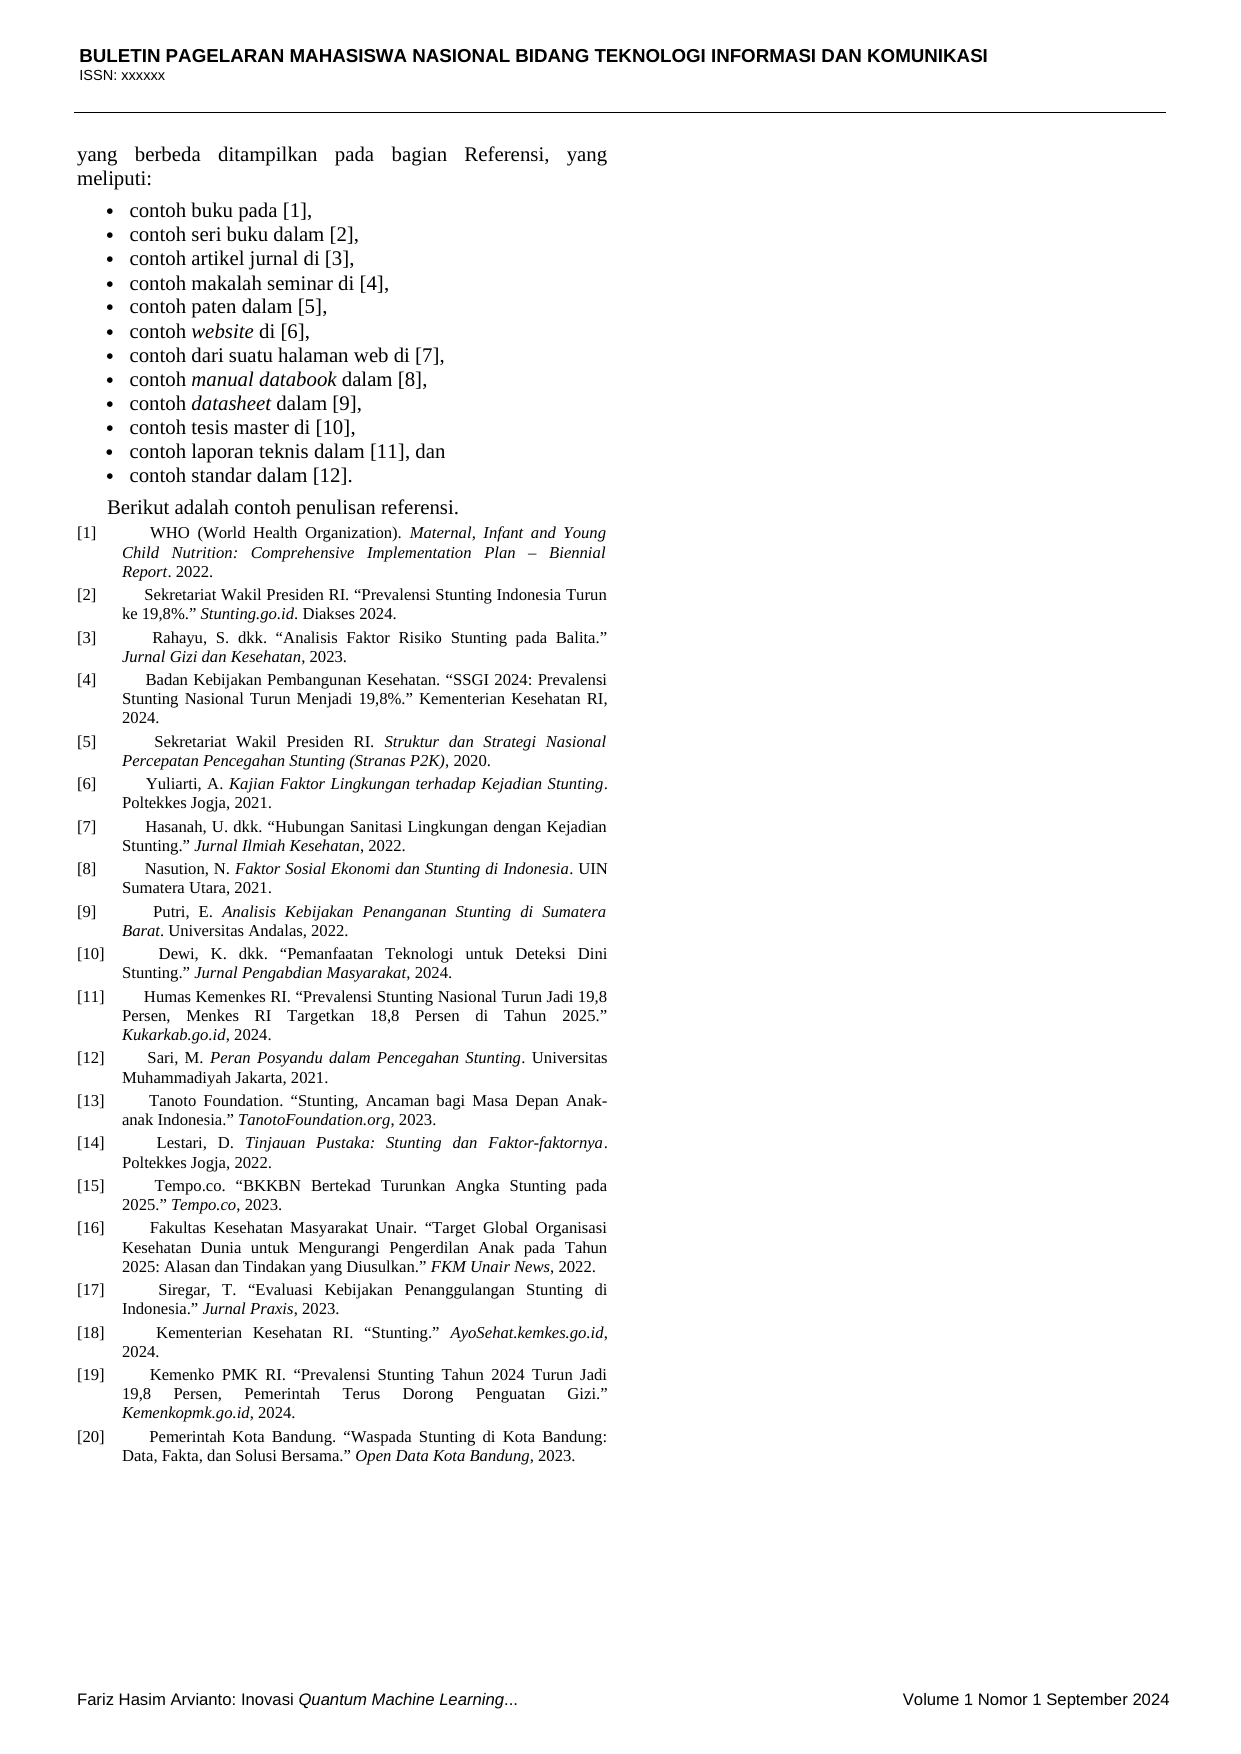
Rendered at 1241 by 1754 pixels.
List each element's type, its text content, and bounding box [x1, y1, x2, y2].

list contoh paten dalam [5], [107, 294, 608, 318]
list contoh makalah seminar di [4], [107, 270, 608, 294]
list contoh buku pada [1], [107, 198, 608, 222]
text  Badan Kebijakan Pembangunan Kesehatan. “SSGI 2024: Prevalensi Stunting Nasional Turun Menjadi 19,8%.” Kementerian Kesehatan RI, 2024. [77, 670, 608, 727]
list contoh dari suatu halaman web di [7], [107, 343, 608, 367]
text Berikut adalah contoh penulisan referensi. [77, 495, 608, 519]
list contoh website di [6], [107, 318, 608, 343]
text  Sekretariat Wakil Presiden RI. “Prevalensi Stunting Indonesia Turun ke 19,8%.” Stunting.go.id. Diakses 2024. [77, 585, 608, 623]
text  Dewi, K. dkk. “Pemanfaatan Teknologi untuk Deteksi Dini Stunting.” Jurnal Pengabdian Masyarakat, 2024. [77, 944, 608, 982]
list contoh artikel jurnal di [3], [107, 246, 608, 270]
text  Putri, E. Analisis Kebijakan Penanganan Stunting di Sumatera Barat. Universitas Andalas, 2022. [77, 902, 608, 940]
text  Tanoto Foundation. “Stunting, Ancaman bagi Masa Depan Anak-anak Indonesia.” TanotoFoundation.org, 2023. [77, 1091, 608, 1129]
list contoh seri buku dalam [2], [107, 222, 608, 246]
text  Pemerintah Kota Bandung. “Waspada Stunting di Kota Bandung: Data, Fakta, dan Solusi Bersama.” Open Data Kota Bandung, 2023. [77, 1427, 608, 1465]
text  Siregar, T. “Evaluasi Kebijakan Penanggulangan Stunting di Indonesia.” Jurnal Praxis, 2023. [77, 1280, 608, 1318]
text  Sari, M. Peran Posyandu dalam Pencegahan Stunting. Universitas Muhammadiyah Jakarta, 2021. [77, 1048, 608, 1087]
text  Lestari, D. Tinjauan Pustaka: Stunting dan Faktor-faktornya. Poltekkes Jogja, 2022. [77, 1133, 608, 1172]
text  Tempo.co. “BKKBN Bertekad Turunkan Angka Stunting pada 2025.” Tempo.co, 2023. [77, 1176, 608, 1214]
text  Humas Kemenkes RI. “Prevalensi Stunting Nasional Turun Jadi 19,8 Persen, Menkes RI Targetkan 18,8 Persen di Tahun 2025.” Kukarkab.go.id, 2024. [77, 987, 608, 1044]
text  Kemenko PMK RI. “Prevalensi Stunting Tahun 2024 Turun Jadi 19,8 Persen, Pemerintah Terus Dorong Penguatan Gizi.” Kemenkopmk.go.id, 2024. [77, 1365, 608, 1422]
text  Nasution, N. Faktor Sosial Ekonomi dan Stunting di Indonesia. UIN Sumatera Utara, 2021. [77, 859, 608, 897]
list contoh standar dalam [12]. [107, 463, 608, 487]
text  Yuliarti, A. Kajian Faktor Lingkungan terhadap Kejadian Stunting. Poltekkes Jogja, 2021. [77, 774, 608, 812]
text  Sekretariat Wakil Presiden RI. Struktur dan Strategi Nasional Percepatan Pencegahan Stunting (Stranas P2K), 2020. [77, 732, 608, 770]
list contoh manual databook dalam [8], [107, 367, 608, 391]
list contoh tesis master di [10], [107, 415, 608, 439]
text  Rahayu, S. dkk. “Analisis Faktor Risiko Stunting pada Balita.” Jurnal Gizi dan Kesehatan, 2023. [77, 627, 608, 666]
text  Hasanah, U. dkk. “Hubungan Sanitasi Lingkungan dengan Kejadian Stunting.” Jurnal Ilmiah Kesehatan, 2022. [77, 817, 608, 855]
text  Kementerian Kesehatan RI. “Stunting.” AyoSehat.kemkes.go.id, 2024. [77, 1322, 608, 1361]
text  WHO (World Health Organization). Maternal, Infant and Young Child Nutrition: Comprehensive Implementation Plan – Biennial Report. 2022. [77, 523, 608, 581]
list contoh laporan teknis dalam [11], dan [106, 439, 608, 463]
text  Fakultas Kesehatan Masyarakat Unair. “Target Global Organisasi Kesehatan Dunia untuk Mengurangi Pengerdilan Anak pada Tahun 2025: Alasan dan Tindakan yang Diusulkan.” FKM Unair News, 2022. [77, 1218, 608, 1276]
list contoh datasheet dalam [9], [107, 391, 608, 415]
